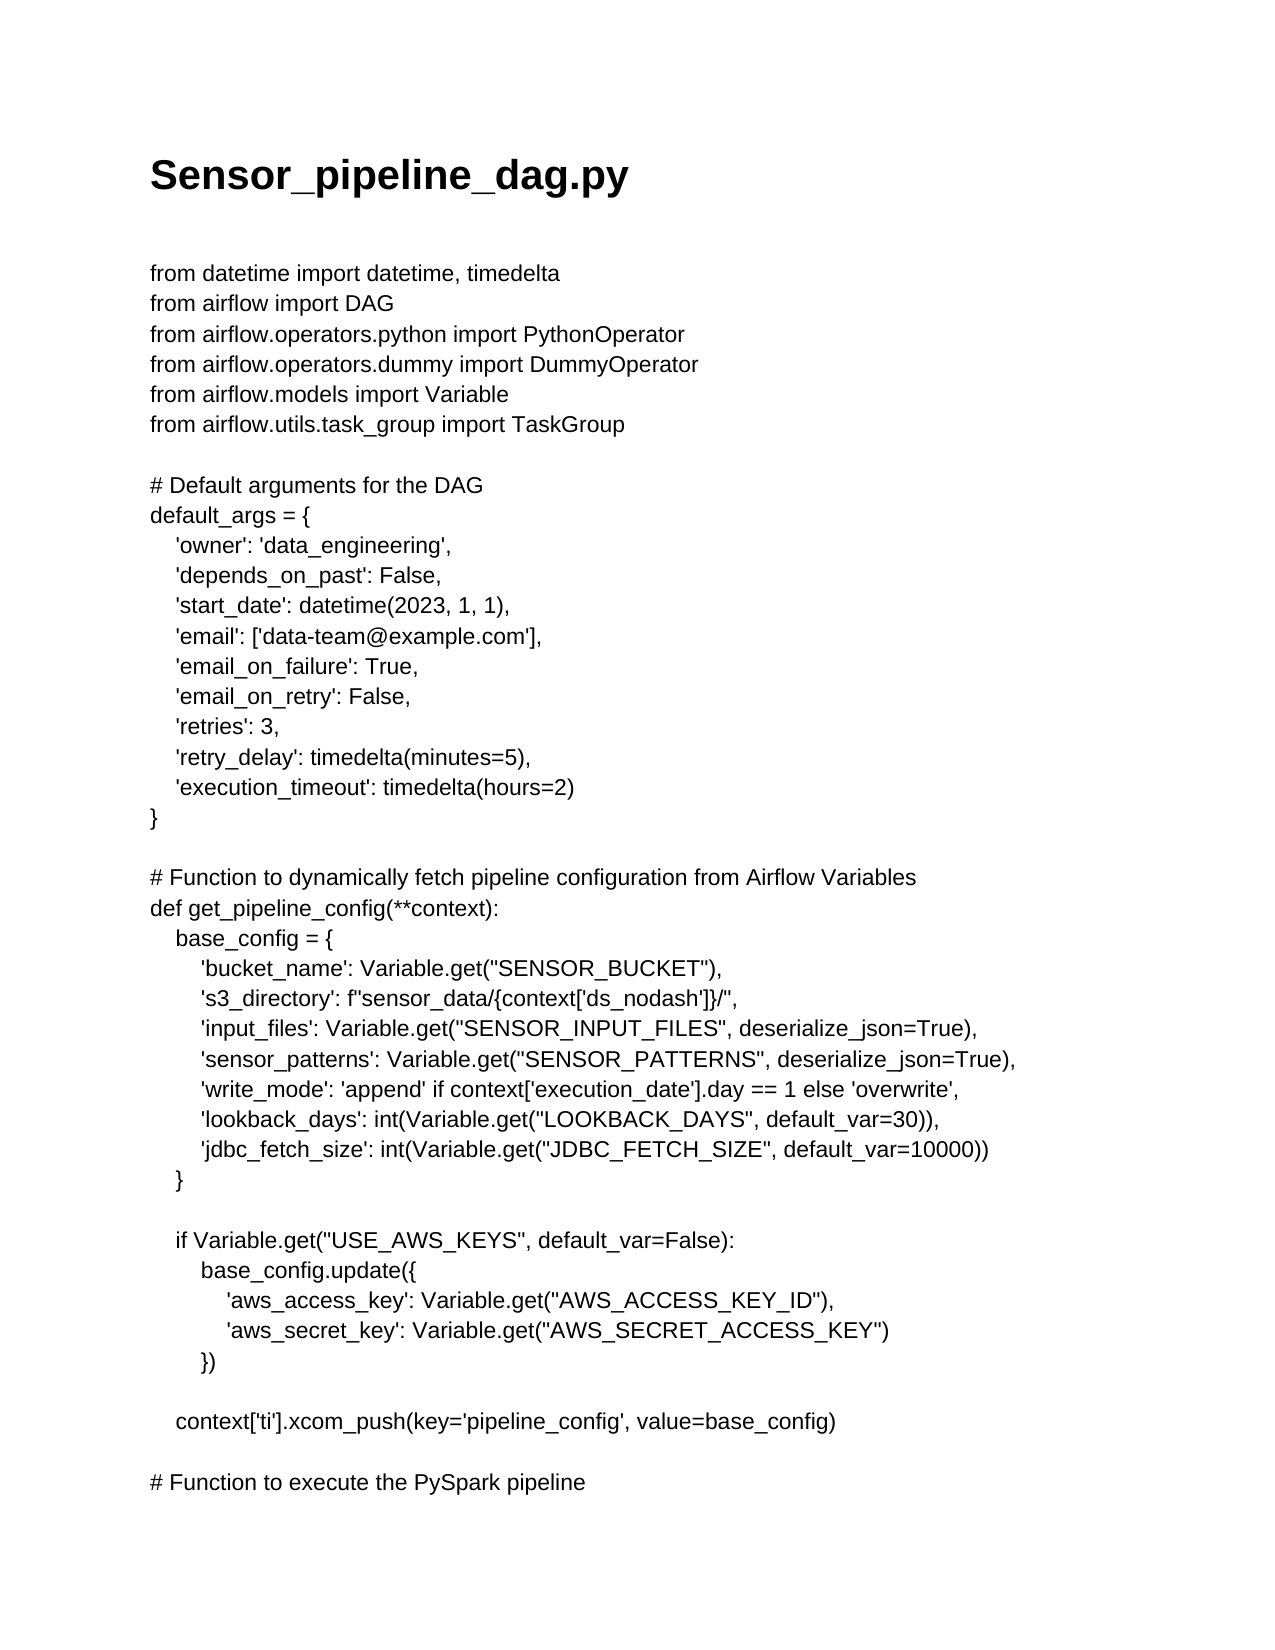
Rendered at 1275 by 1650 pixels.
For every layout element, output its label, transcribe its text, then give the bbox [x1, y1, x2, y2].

text 'email': ['data-team@example.com'], [150, 623, 1125, 649]
text from airflow.operators.python import PythonOperator [150, 321, 1125, 347]
text base_config = { [150, 925, 1125, 951]
text # Function to dynamically fetch pipeline configuration from Airflow Variables [150, 864, 1125, 891]
text # Function to execute the PySpark pipeline [150, 1468, 1125, 1495]
text 'jdbc_fetch_size': int(Variable.get("JDBC_FETCH_SIZE", default_var=10000)) [150, 1136, 1125, 1163]
text base_config.update({ [150, 1257, 1125, 1283]
text default_args = { [150, 502, 1125, 528]
text 'email_on_retry': False, [150, 683, 1125, 709]
text } [150, 1166, 1125, 1193]
text from airflow import DAG [150, 290, 1125, 317]
text 'sensor_patterns': Variable.get("SENSOR_PATTERNS", deserialize_json=True), [150, 1046, 1125, 1072]
text from airflow.operators.dummy import DummyOperator [150, 351, 1125, 377]
text context['ti'].xcom_push(key='pipeline_config', value=base_config) [150, 1408, 1125, 1434]
text 'aws_secret_key': Variable.get("AWS_SECRET_ACCESS_KEY") [150, 1317, 1125, 1344]
text 'email_on_failure': True, [150, 653, 1125, 679]
text from airflow.utils.task_group import TaskGroup [150, 411, 1125, 438]
text 's3_directory': f"sensor_data/{context['ds_nodash']}/", [150, 985, 1125, 1012]
text def get_pipeline_config(**context): [150, 894, 1125, 921]
text 'retries': 3, [150, 713, 1125, 740]
text 'start_date': datetime(2023, 1, 1), [150, 592, 1125, 619]
text 'execution_timeout': timedelta(hours=2) [150, 774, 1125, 800]
text 'aws_access_key': Variable.get("AWS_ACCESS_KEY_ID"), [150, 1287, 1125, 1314]
text # Default arguments for the DAG [150, 472, 1125, 498]
text 'depends_on_past': False, [150, 562, 1125, 589]
text }) [150, 1348, 1125, 1374]
text Sensor_pipeline_dag.py [150, 150, 1125, 198]
text 'lookback_days': int(Variable.get("LOOKBACK_DAYS", default_var=30)), [150, 1106, 1125, 1132]
text if Variable.get("USE_AWS_KEYS", default_var=False): [150, 1227, 1125, 1253]
text 'write_mode': 'append' if context['execution_date'].day == 1 else 'overwrite', [150, 1076, 1125, 1102]
text 'retry_delay': timedelta(minutes=5), [150, 743, 1125, 770]
text 'bucket_name': Variable.get("SENSOR_BUCKET"), [150, 955, 1125, 981]
text from airflow.models import Variable [150, 381, 1125, 407]
text from datetime import datetime, timedelta [150, 260, 1125, 287]
text } [150, 804, 1125, 830]
text 'input_files': Variable.get("SENSOR_INPUT_FILES", deserialize_json=True), [150, 1015, 1125, 1042]
text 'owner': 'data_engineering', [150, 532, 1125, 558]
